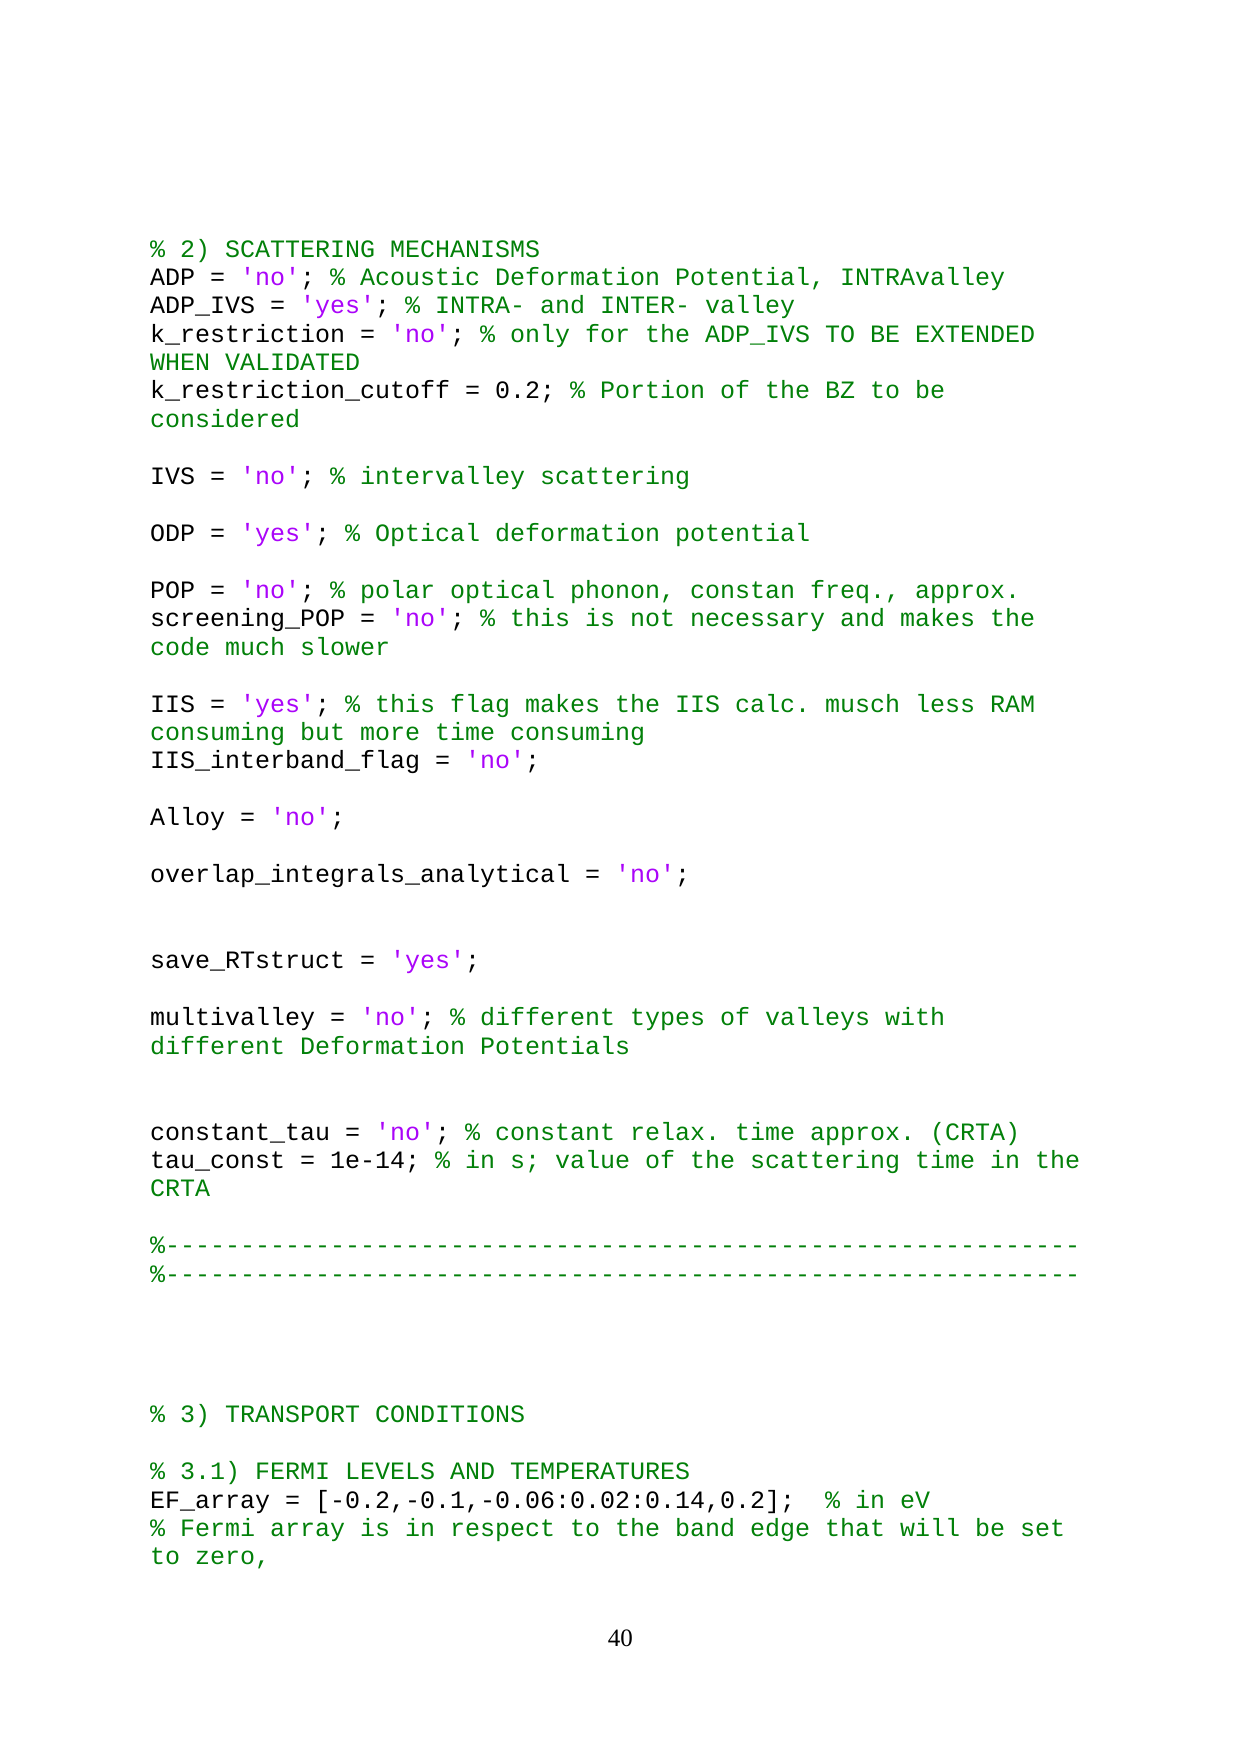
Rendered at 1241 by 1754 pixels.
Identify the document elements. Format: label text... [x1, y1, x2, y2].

text IIS = 'yes'; % this flag makes the IIS calc. musch less RAM consuming but more time consuming [150, 691, 1090, 748]
text EF_array = [-0.2,-0.1,-0.06:0.02:0.14,0.2]; % in eV [150, 1487, 1090, 1516]
text % 3.1) FERMI LEVELS AND TEMPERATURES [150, 1459, 1090, 1487]
text ADP_IVS = 'yes'; % INTRA- and INTER- valley [150, 293, 1090, 321]
text save_RTstruct = 'yes'; [150, 948, 1090, 976]
text POP = 'no'; % polar optical phonon, constan freq., approx. [150, 577, 1090, 606]
text tau_const = 1e-14; % in s; value of the scattering time in the CRTA [150, 1147, 1090, 1204]
text multivalley = 'no'; % different types of valleys with different Deformation Potentials [150, 1005, 1090, 1062]
text k_restriction_cutoff = 0.2; % Portion of the BZ to be considered [150, 378, 1090, 434]
text k_restriction = 'no'; % only for the ADP_IVS TO BE EXTENDED WHEN VALIDATED [150, 321, 1090, 378]
text constant_tau = 'no'; % constant relax. time approx. (CRTA) [150, 1119, 1090, 1147]
text ADP = 'no'; % Acoustic Deformation Potential, INTRAvalley [150, 264, 1090, 293]
text %------------------------------------------------------------- [150, 1261, 1090, 1289]
text % 3) TRANSPORT CONDITIONS [150, 1402, 1090, 1430]
text % 2) SCATTERING MECHANISMS [150, 236, 1090, 264]
text IVS = 'no'; % intervalley scattering [150, 463, 1090, 492]
text screening_POP = 'no'; % this is not necessary and makes the code much slower [150, 606, 1090, 662]
text IIS_interband_flag = 'no'; [150, 748, 1090, 776]
text ODP = 'yes'; % Optical deformation potential [150, 520, 1090, 549]
text overlap_integrals_analytical = 'no'; [150, 862, 1090, 890]
text %------------------------------------------------------------- [150, 1233, 1090, 1261]
text % Fermi array is in respect to the band edge that will be set to zero, [150, 1516, 1090, 1572]
text Alloy = 'no'; [150, 805, 1090, 833]
